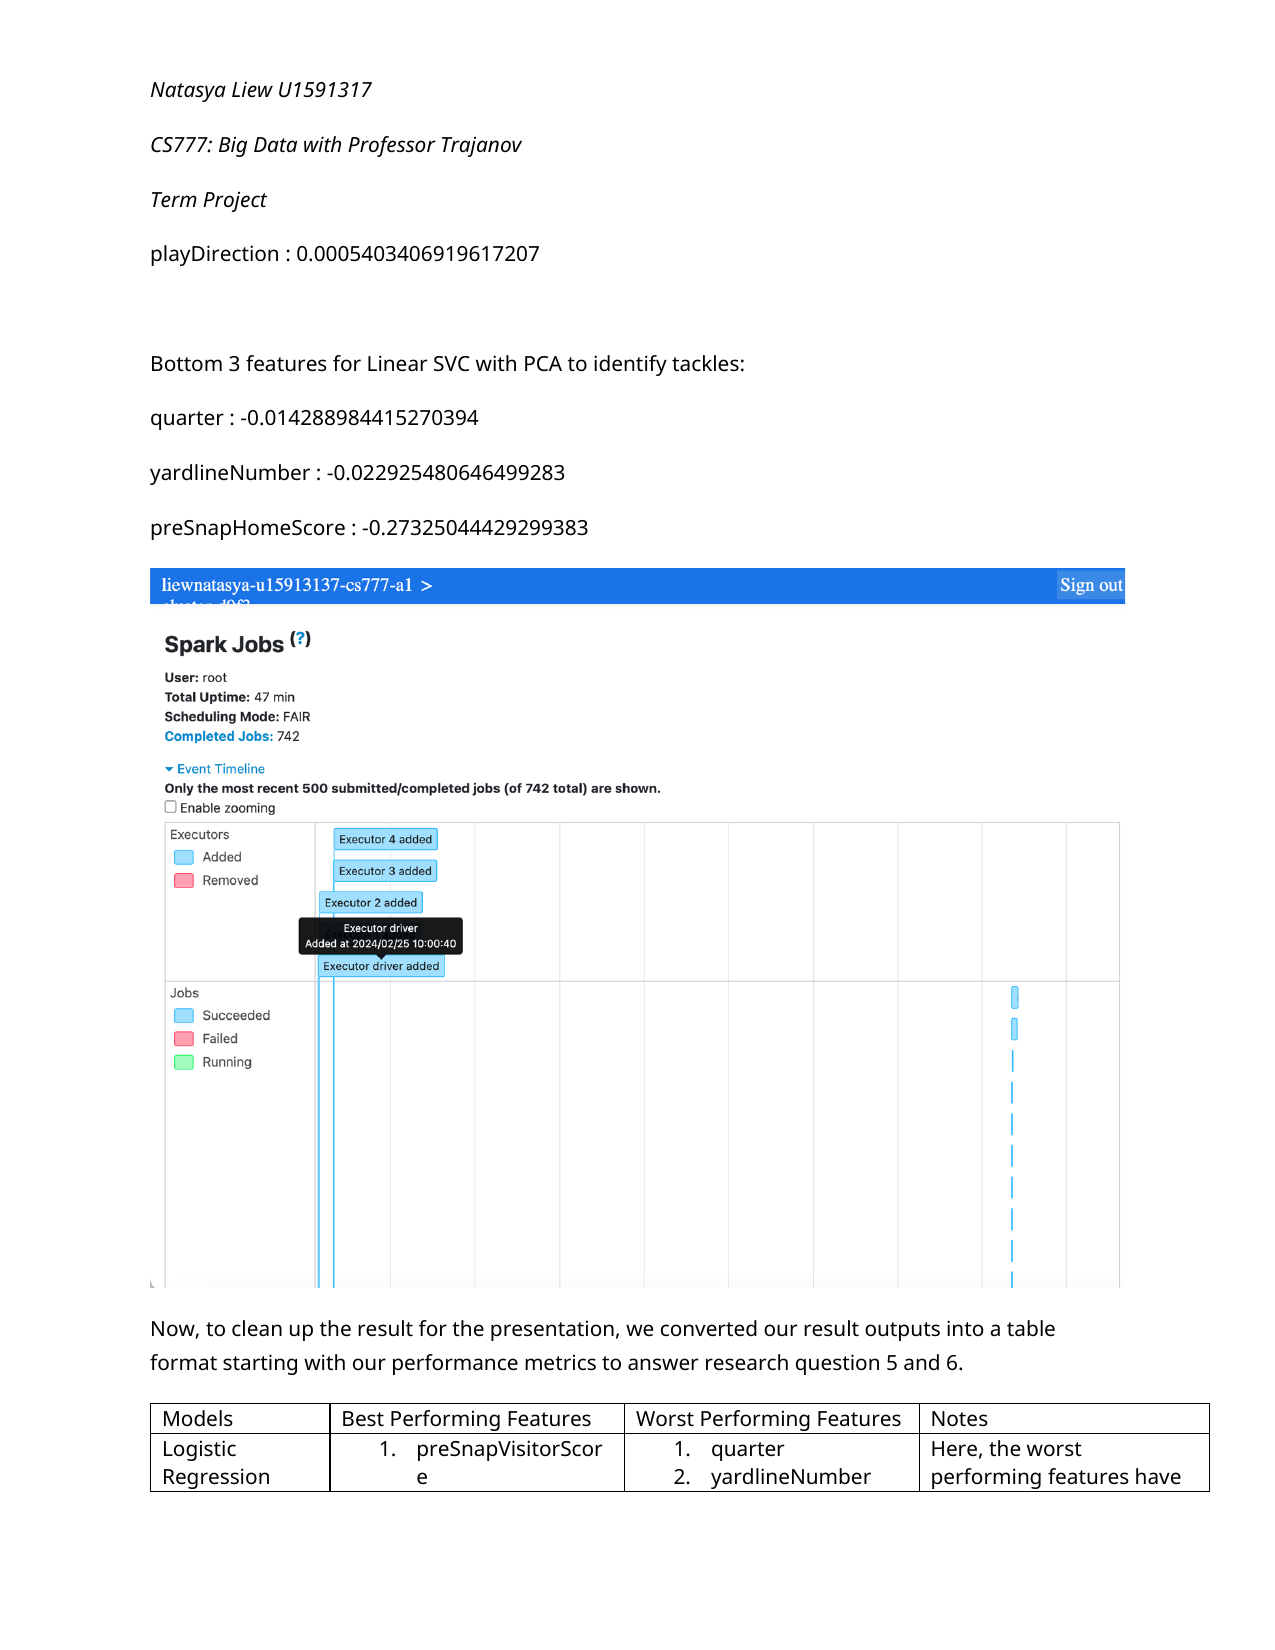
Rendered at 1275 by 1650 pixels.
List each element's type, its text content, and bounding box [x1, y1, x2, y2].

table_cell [920, 1434, 1209, 1491]
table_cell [331, 1434, 624, 1491]
table_header Notes [920, 1404, 1209, 1433]
text preSnapHomeScore : -0.27325044429299383 [150, 513, 1125, 542]
text playDirection : 0.0005403406919617207 [150, 239, 1125, 267]
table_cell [625, 1434, 919, 1491]
text yardlineNumber : -0.022925480646499283 [150, 458, 1125, 487]
text Bottom 3 features for Linear SVC with PCA to identify tackles: [150, 349, 1125, 377]
text Now, to clean up the result for the presentation, we converted our result outputs into a table format starting with our performance metrics to answer research question 5 and 6. [150, 1314, 1125, 1377]
table_cell Logistic Regression [151, 1434, 329, 1491]
text quarter : -0.014288984415270394 [150, 403, 1125, 432]
table_header Models [151, 1404, 329, 1433]
table_header Best Performing Features [331, 1404, 624, 1433]
picture [150, 568, 1125, 1288]
table_header Worst Performing Features [625, 1404, 919, 1433]
